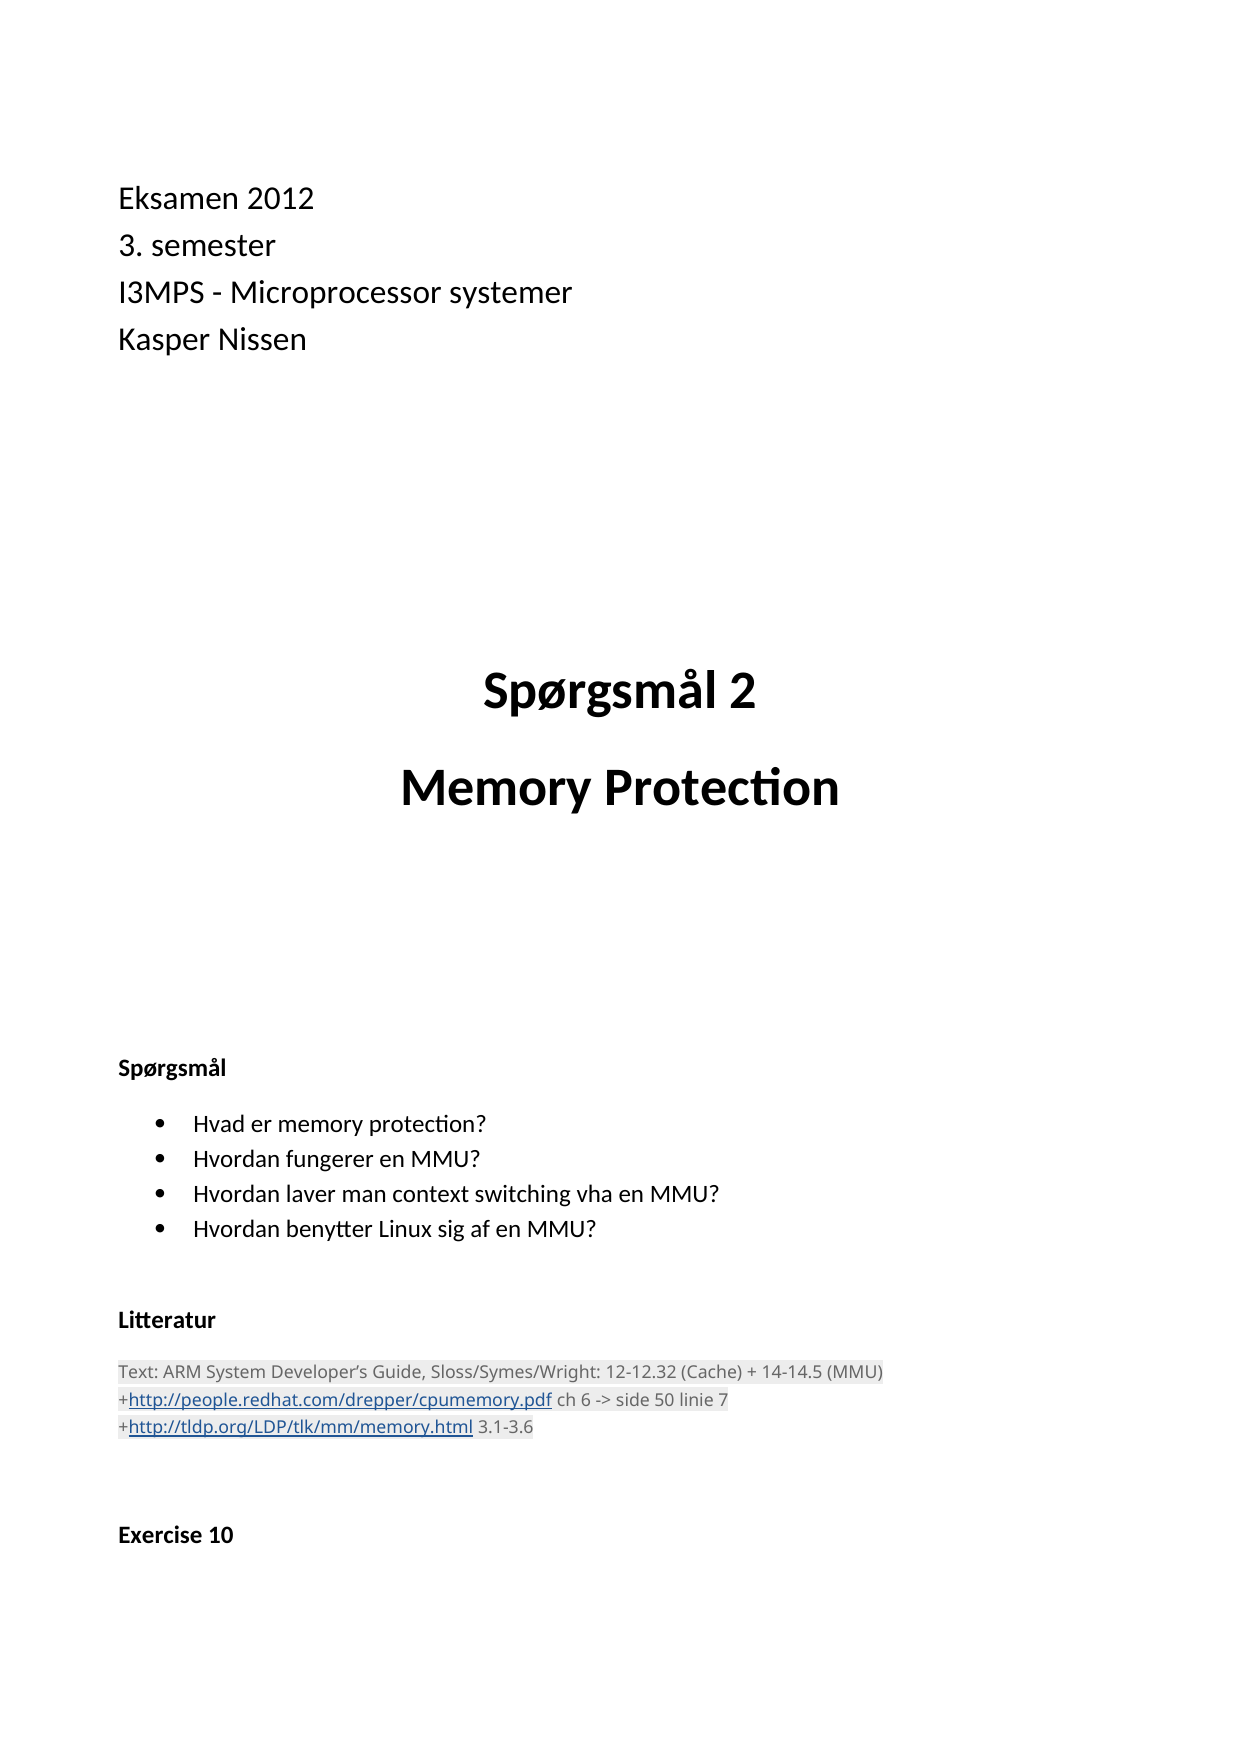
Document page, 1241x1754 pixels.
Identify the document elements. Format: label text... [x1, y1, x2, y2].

text Spørgsmål 2 [118, 656, 1122, 722]
text Spørgsmål [118, 1052, 1122, 1083]
text Eksamen 2012 3. semester I3MPS - Microprocessor systemer Kasper Nissen [118, 177, 1122, 358]
text Litteratur [118, 1269, 1122, 1334]
text Memory Protection [118, 752, 1122, 818]
list Hvad er memory protection? [156, 1108, 1122, 1138]
list Hvordan benytter Linux sig af en MMU? [156, 1213, 1122, 1243]
list Hvordan laver man context switching vha en MMU? [156, 1178, 1122, 1208]
text Text: ARM System Developer’s Guide, Sloss/Symes/Wright: 12-12.32 (Cache) + 14-14.5 (MMU) +http://people.redhat.com/drepper/cpumemory.pdf ch 6 -> side 50 linie 7 +http://tldp.org/LDP/tlk/mm/memory.html 3.1-3.6 [118, 1359, 1122, 1439]
list Hvordan fungerer en MMU? [156, 1143, 1122, 1173]
text Exercise 10 [118, 1519, 1122, 1550]
